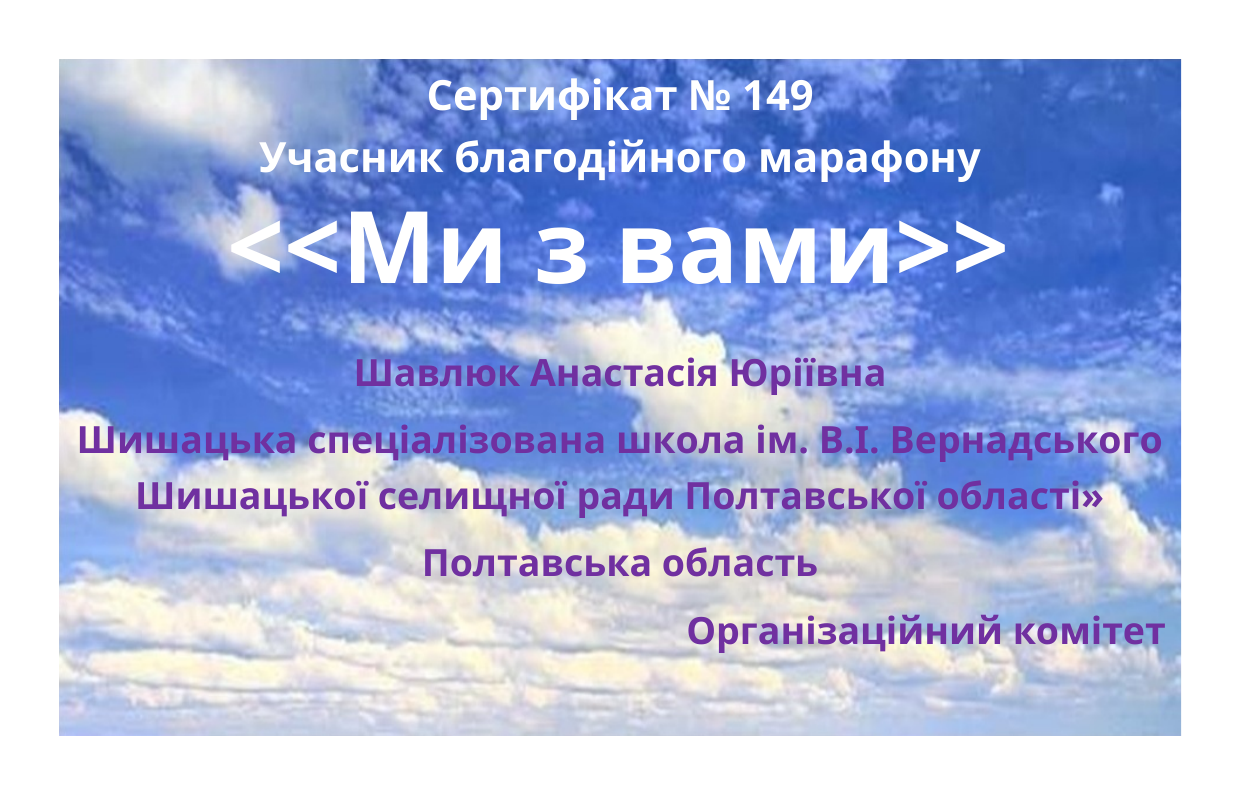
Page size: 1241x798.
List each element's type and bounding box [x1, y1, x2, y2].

picture [59, 59, 1182, 736]
